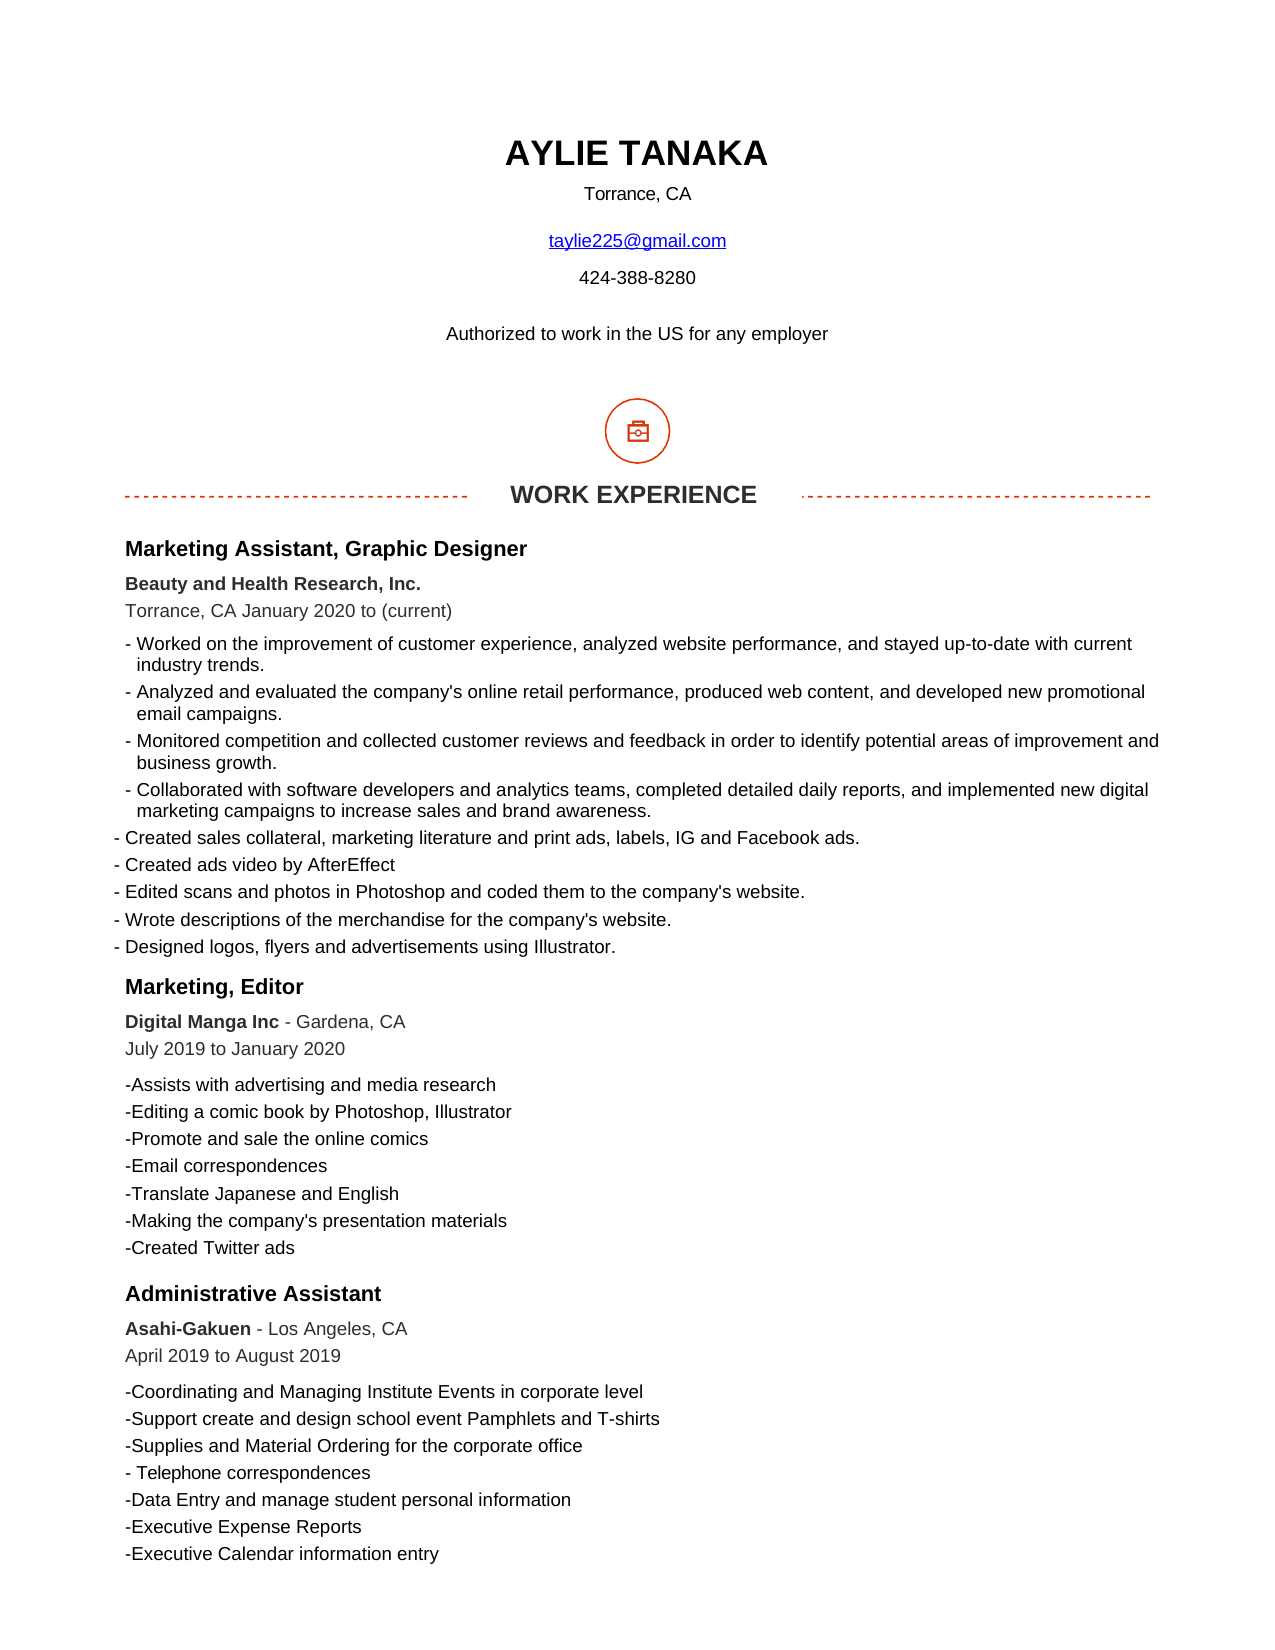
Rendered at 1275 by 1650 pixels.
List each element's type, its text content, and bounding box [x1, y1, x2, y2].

text -Translate Japanese and English [125, 1182, 1160, 1204]
text Digital Manga Inc - Gardena, CA July 2019 to January 2020 [125, 1011, 437, 1059]
subtitle WORK EXPERIENCE [437, 410, 830, 509]
text -Coordinating and Managing Institute Events in corporate level [125, 1381, 1160, 1402]
text taylie225@gmail.com 424-388-8280 [543, 229, 731, 288]
text -Executive Expense Reports [125, 1516, 1160, 1538]
list Analyzed and evaluated the company's online retail performance, produced web content, and developed new promotional email campaigns. [125, 681, 1160, 724]
subtitle Administrative Assistant [125, 1281, 1160, 1306]
text -Assists with advertising and media research [125, 1074, 1160, 1096]
list Monitored competition and collected customer reviews and feedback in order to identify potential areas of improvement and business growth. [125, 730, 1160, 773]
text -Data Entry and manage student personal information [125, 1489, 1160, 1511]
text -Executive Calendar information entry [125, 1543, 1160, 1565]
text -Support create and design school event Pamphlets and T-shirts [125, 1408, 1160, 1429]
subtitle Marketing Assistant, Graphic Designer [125, 536, 1160, 561]
subtitle Marketing, Editor [125, 974, 1160, 999]
text Beauty and Health Research, Inc. Torrance, CA January 2020 to (current) [125, 573, 507, 622]
text Authorized to work in the US for any employer [444, 323, 830, 344]
title AYLIE TANAKA [442, 132, 830, 173]
list Edited scans and photos in Photoshop and coded them to the company's website. [113, 881, 1160, 903]
list Created sales collateral, marketing literature and print ads, labels, IG and Facebook ads. [113, 827, 1160, 849]
text Torrance, CA [543, 183, 731, 204]
text -Promote and sale the online comics [125, 1128, 1160, 1150]
list Wrote descriptions of the merchandise for the company's website. [113, 908, 1160, 930]
list Created ads video by AfterEffect [113, 854, 1160, 876]
text -Email correspondences [125, 1155, 1160, 1177]
text -Editing a comic book by Photoshop, Illustrator [125, 1101, 1160, 1123]
list Worked on the improvement of customer experience, analyzed website performance, and stayed up-to-date with current industry trends. [125, 633, 1160, 676]
text -Supplies and Material Ordering for the corporate office [125, 1435, 1160, 1456]
text Asahi-Gakuen - Los Angeles, CA April 2019 to August 2019 [125, 1317, 437, 1366]
list Designed logos, flyers and advertisements using Illustrator. [113, 936, 1160, 957]
text -Created Twitter ads [125, 1237, 1160, 1258]
picture [625, 418, 651, 444]
list Telephone correspondences [125, 1462, 1160, 1483]
text -Making the company's presentation materials [125, 1209, 1160, 1231]
list Collaborated with software developers and analytics teams, completed detailed daily reports, and implemented new digital marketing campaigns to increase sales and brand awareness. [125, 778, 1160, 822]
